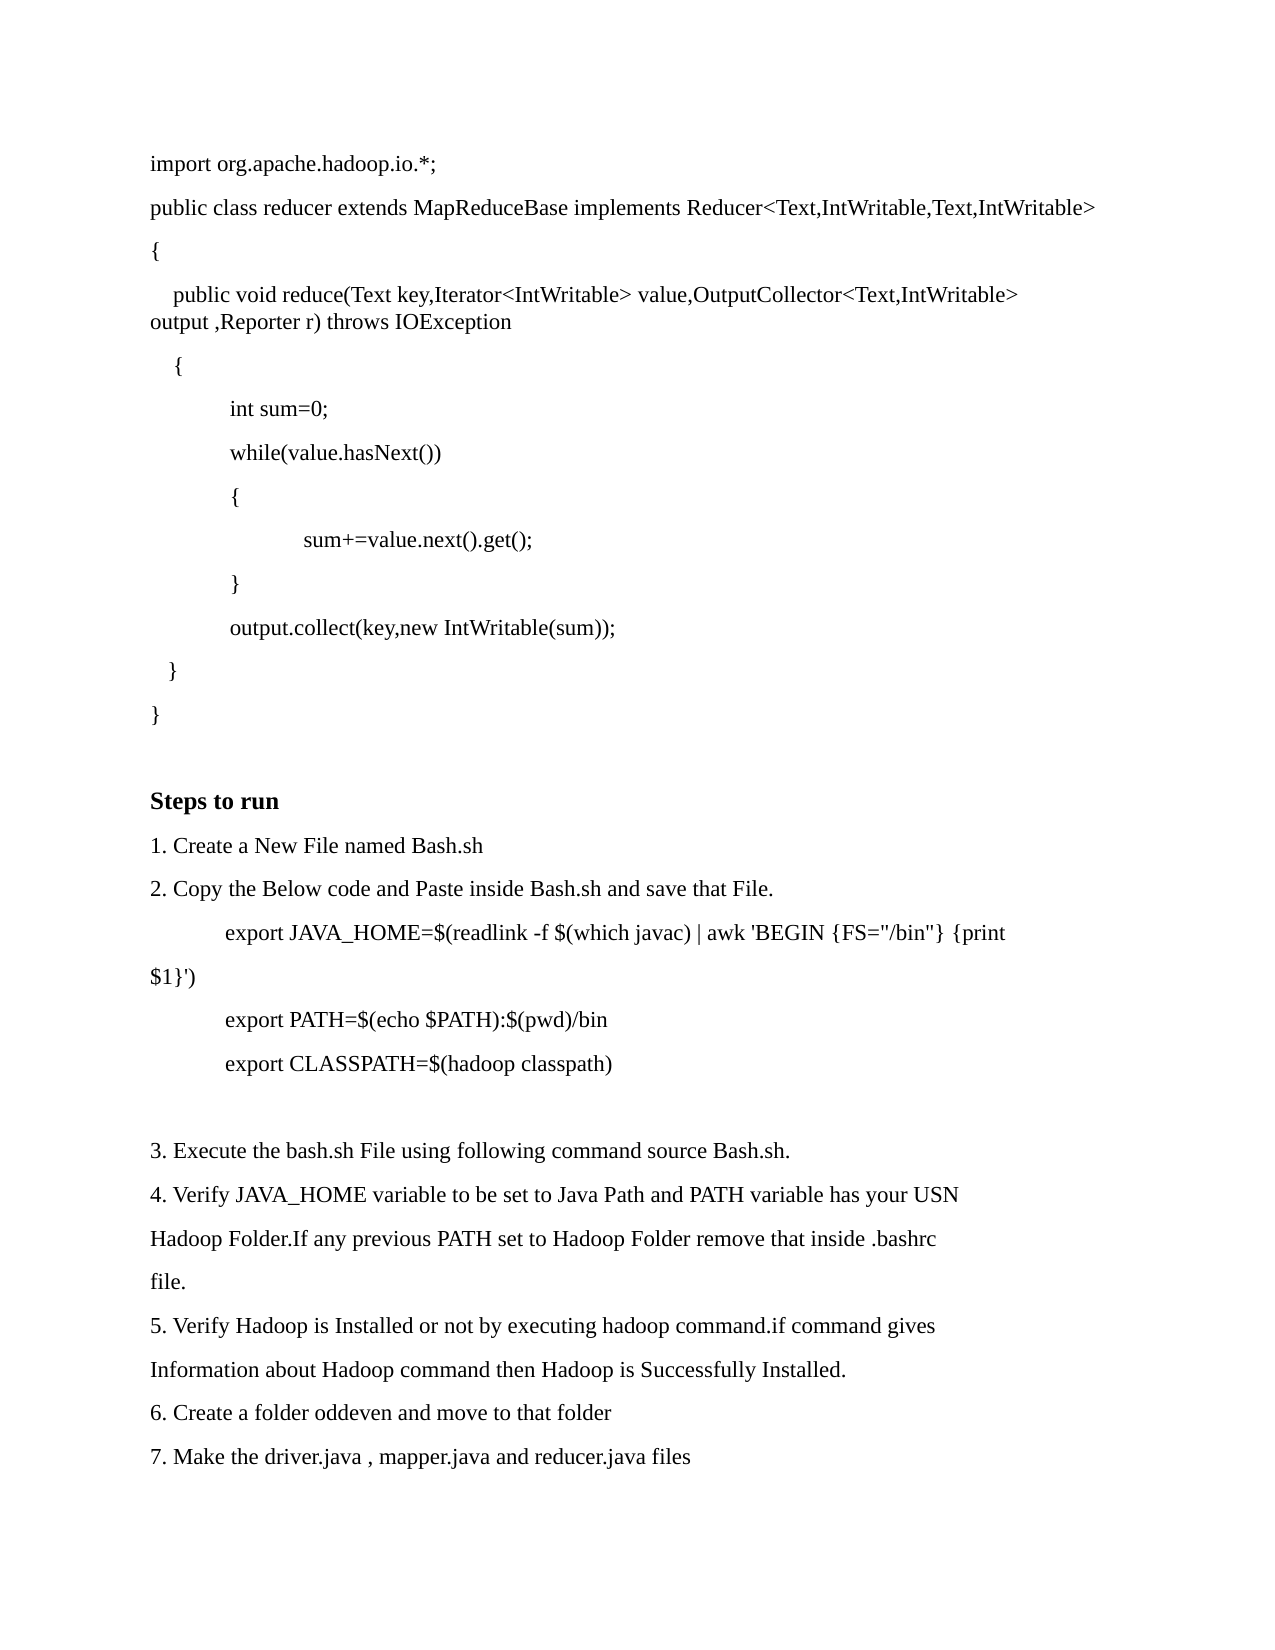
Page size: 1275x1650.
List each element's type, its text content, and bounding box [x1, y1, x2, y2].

text export JAVA_HOME=$(readlink -f $(which javac) | awk 'BEGIN {FS="/bin"} {print [150, 919, 1125, 946]
text 5. Verify Hadoop is Installed or not by executing hadoop command.if command gives [150, 1312, 1125, 1339]
text 1. Create a New File named Bash.sh [150, 832, 1125, 859]
text public class reducer extends MapReduceBase implements Reducer<Text,IntWritable,Text,IntWritable> [150, 194, 1125, 221]
text 7. Make the driver.java , mapper.java and reducer.java files [150, 1443, 1125, 1470]
text 3. Execute the bash.sh File using following command source Bash.sh. [150, 1137, 1125, 1164]
text } [150, 701, 1125, 728]
text Steps to run [150, 788, 1125, 815]
text Hadoop Folder.If any previous PATH set to Hadoop Folder remove that inside .bashrc [150, 1224, 1125, 1251]
text sum+=value.next().get(); [150, 526, 1125, 553]
text $1}') [150, 963, 1125, 989]
text { [150, 237, 1125, 264]
text } [150, 570, 1125, 597]
text while(value.hasNext()) [150, 439, 1125, 466]
text output.collect(key,new IntWritable(sum)); [150, 613, 1125, 640]
text public void reduce(Text key,Iterator<IntWritable> value,OutputCollector<Text,IntWritable> output ,Reporter r) throws IOException [150, 281, 1125, 335]
text { [150, 482, 1125, 509]
text Information about Hadoop command then Hadoop is Successfully Installed. [150, 1355, 1125, 1382]
text export PATH=$(echo $PATH):$(pwd)/bin [150, 1006, 1125, 1033]
text export CLASSPATH=$(hadoop classpath) [150, 1050, 1125, 1077]
text 4. Verify JAVA_HOME variable to be set to Java Path and PATH variable has your USN [150, 1181, 1125, 1208]
text } [150, 657, 1125, 684]
text 2. Copy the Below code and Paste inside Bash.sh and save that File. [150, 875, 1125, 902]
text 6. Create a folder oddeven and move to that folder [150, 1399, 1125, 1426]
text int sum=0; [150, 395, 1125, 422]
text import org.apache.hadoop.io.*; [150, 150, 1125, 177]
text file. [150, 1268, 1125, 1295]
text { [150, 352, 1125, 378]
